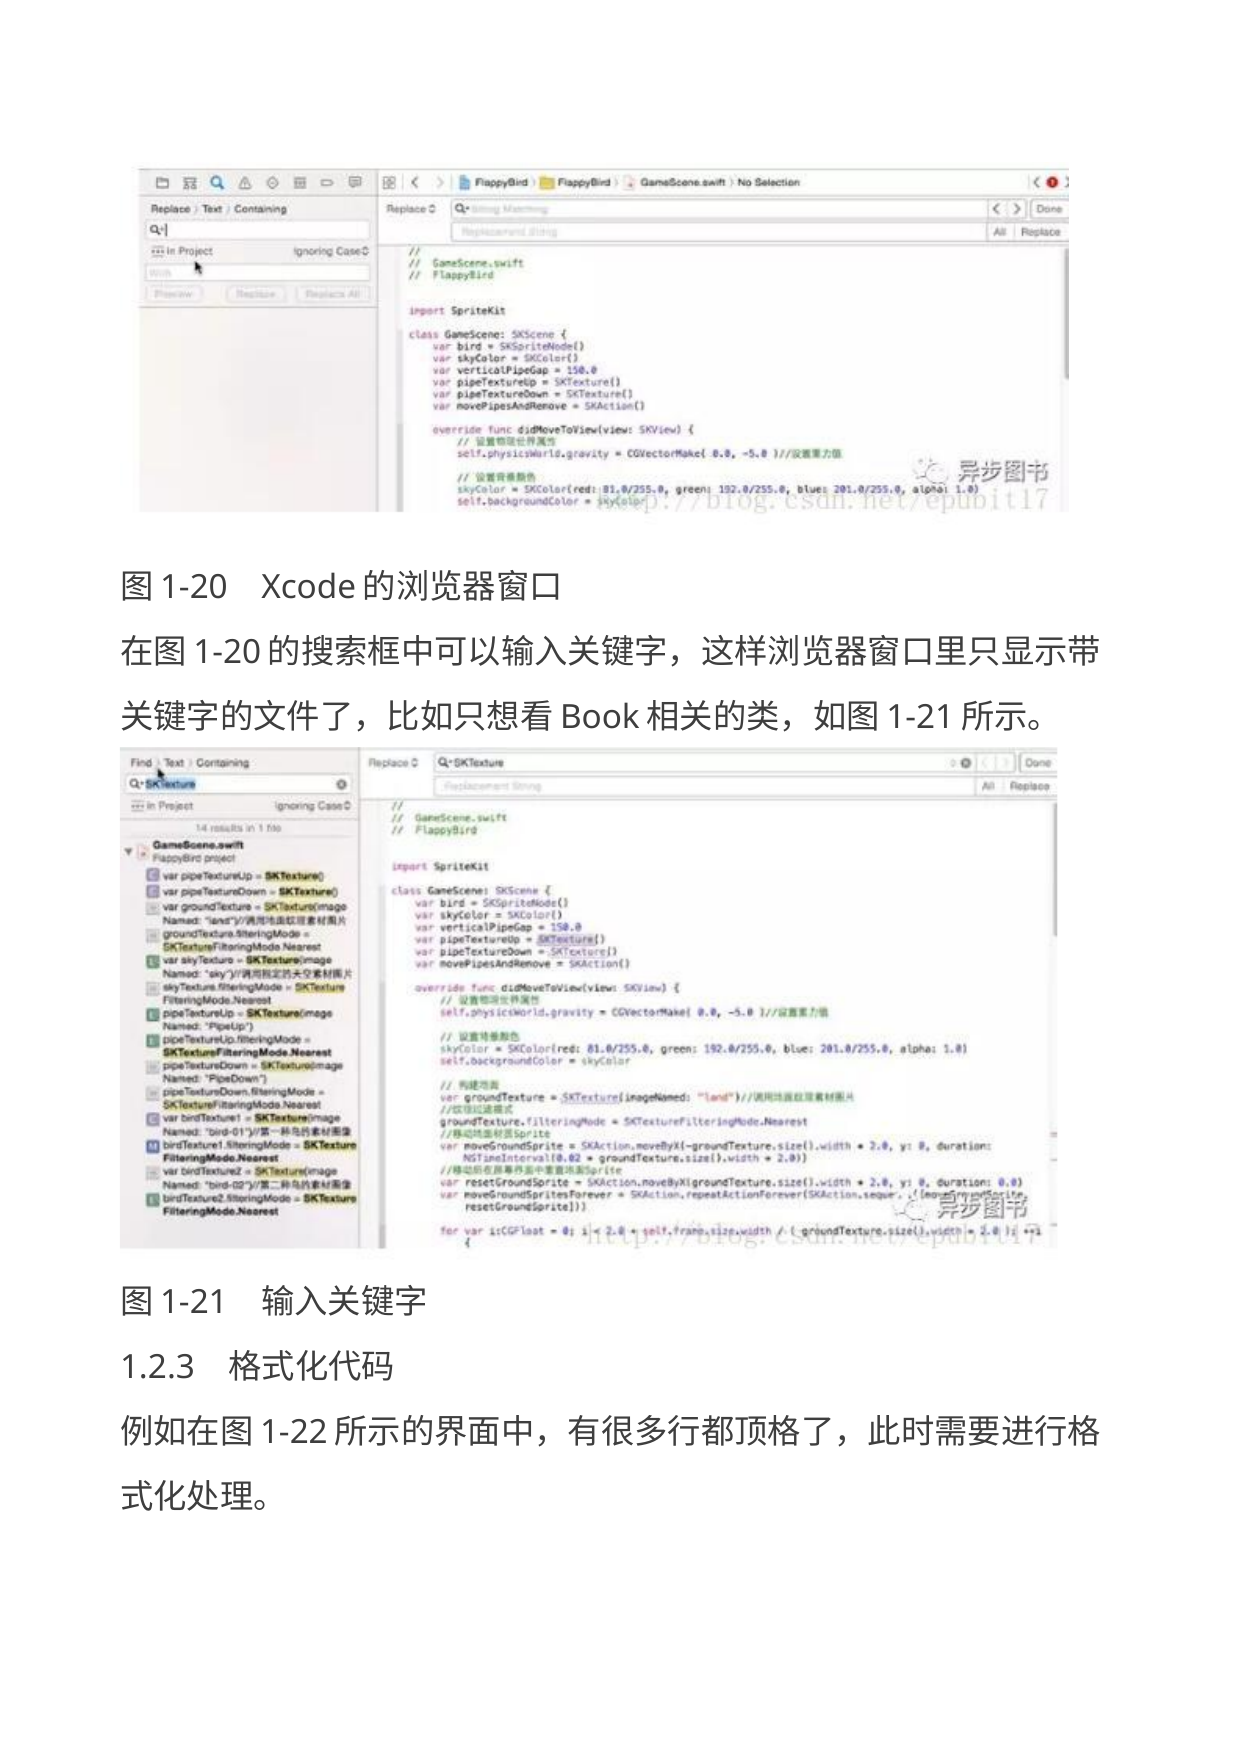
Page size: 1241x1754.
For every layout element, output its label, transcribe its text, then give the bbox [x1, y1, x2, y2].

text 在图1-20的搜索框中可以输入关键字，这样浏览器窗口里只显示带关键字的文件了，比如只想看Book相关的类，如图1-21所示。 [120, 617, 1120, 747]
text 图1-20 Xcode的浏览器窗口 [120, 552, 1120, 617]
text 1.2.3 格式化代码 [120, 1332, 1120, 1397]
picture [119, 162, 1069, 531]
picture [119, 747, 1059, 1266]
text 例如在图1-22所示的界面中，有很多行都顶格了，此时需要进行格式化处理。 [120, 1397, 1120, 1527]
text 图1-21 输入关键字 [120, 1267, 1120, 1332]
